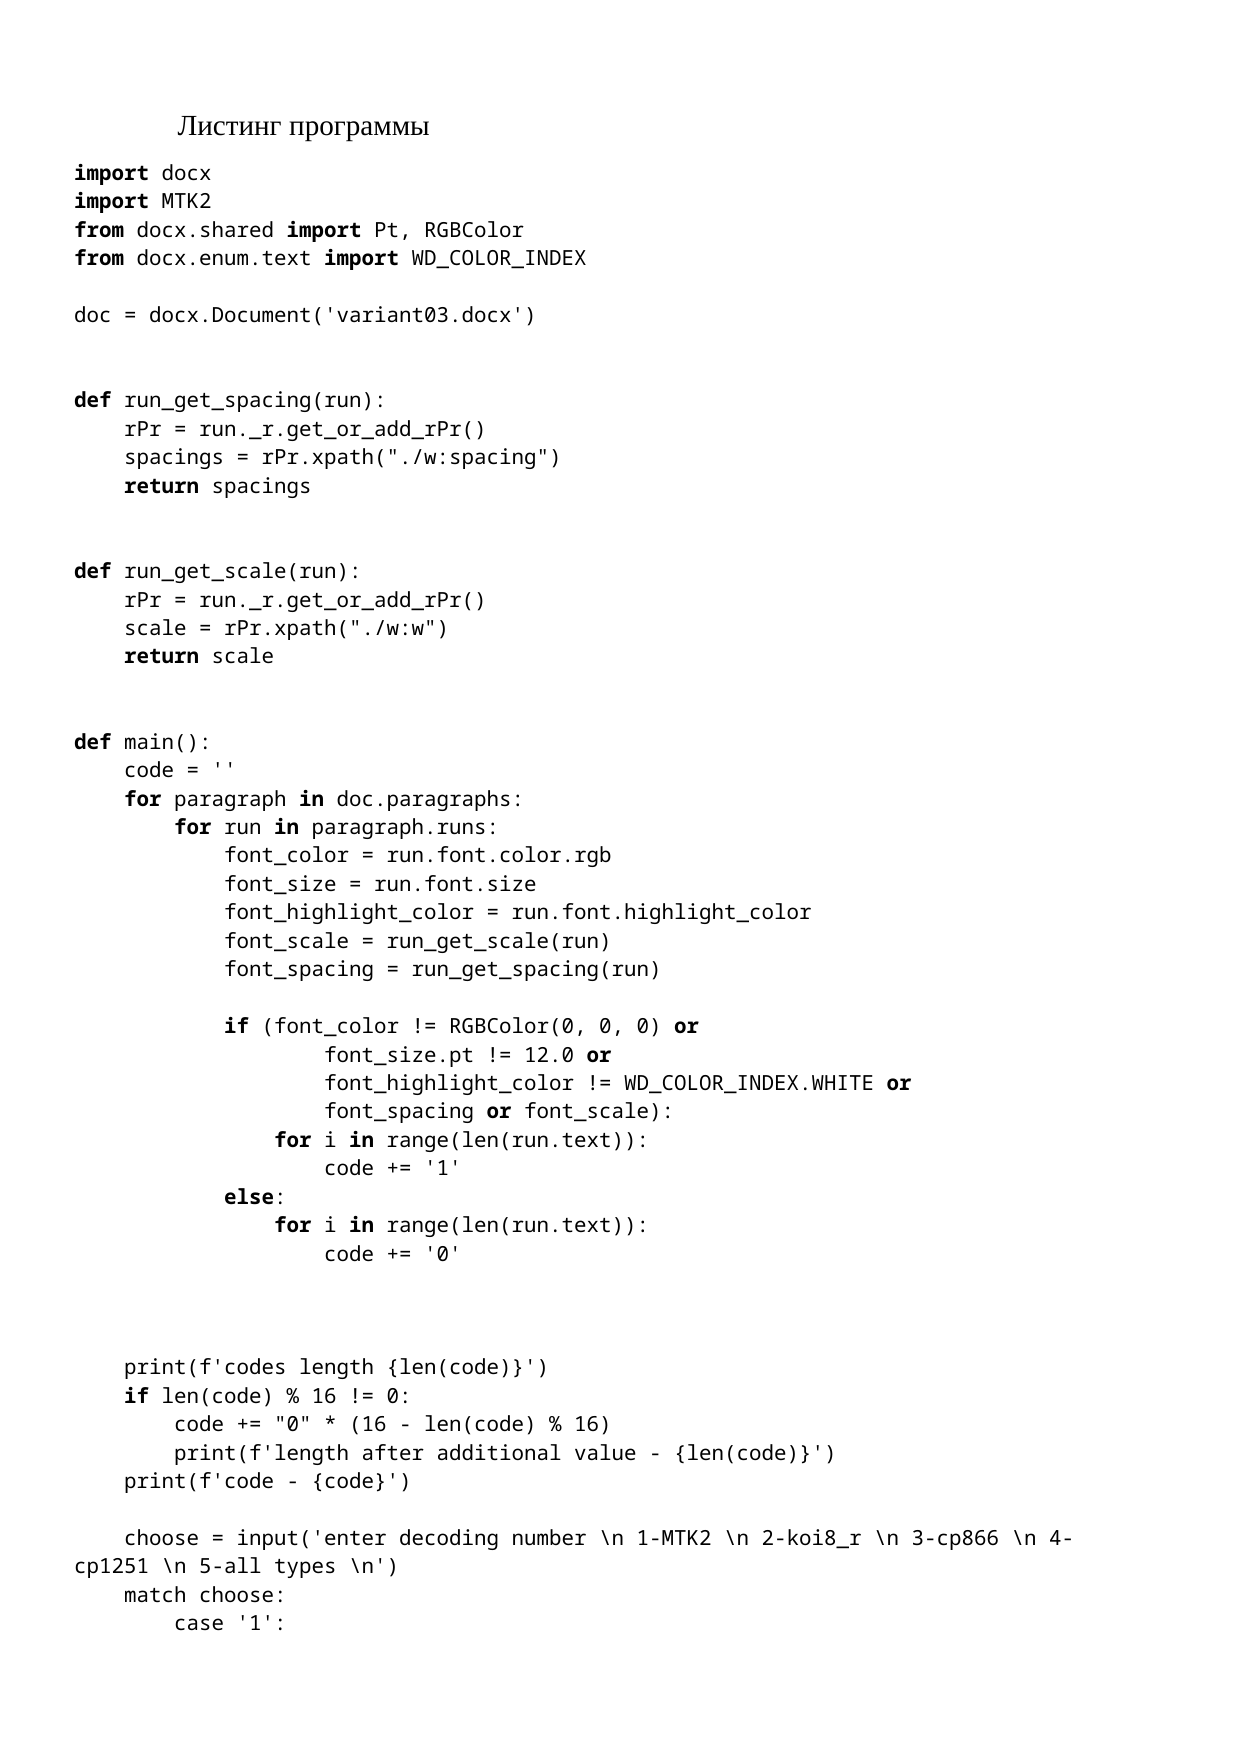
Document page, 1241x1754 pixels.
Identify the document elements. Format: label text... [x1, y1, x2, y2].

text spacings = rPr.xpath("./w:spacing") [74, 442, 1165, 471]
text print(f'code - {code}') [74, 1466, 1165, 1495]
text print(f'codes length {len(code)}') [74, 1352, 1165, 1381]
text font_highlight_color != WD_COLOR_INDEX.WHITE or [74, 1068, 1165, 1097]
text match choose: [74, 1580, 1165, 1608]
text font_highlight_color = run.font.highlight_color [74, 897, 1165, 926]
text code = '' [74, 755, 1165, 784]
text font_spacing or font_scale): [74, 1097, 1165, 1125]
text import MTK2 [74, 187, 1165, 215]
text print(f'length after additional value - {len(code)}') [74, 1438, 1165, 1466]
text scale = rPr.xpath("./w:w") [74, 613, 1165, 642]
text font_size = run.font.size [74, 869, 1165, 897]
text return spacings [74, 471, 1165, 499]
text def main(): [74, 727, 1165, 755]
text from docx.shared import Pt, RGBColor [74, 215, 1165, 243]
text return scale [74, 642, 1165, 670]
text else: [74, 1182, 1165, 1210]
text font_color = run.font.color.rgb [74, 841, 1165, 869]
text import docx [74, 158, 1165, 187]
text Листинг программы [103, 108, 1165, 141]
text font_spacing = run_get_spacing(run) [74, 954, 1165, 983]
text font_scale = run_get_scale(run) [74, 926, 1165, 954]
text font_size.pt != 12.0 or [74, 1040, 1165, 1068]
text code += '0' [74, 1239, 1165, 1267]
text for i in range(len(run.text)): [74, 1125, 1165, 1153]
text rPr = run._r.get_or_add_rPr() [74, 414, 1165, 442]
text def run_get_scale(run): [74, 556, 1165, 585]
text code += '1' [74, 1153, 1165, 1182]
text case '1': [74, 1608, 1165, 1637]
text code += "0" * (16 - len(code) % 16) [74, 1409, 1165, 1438]
text choose = input('enter decoding number \n 1-MTK2 \n 2-koi8_r \n 3-cp866 \n 4-cp1251 \n 5-all types \n') [74, 1523, 1165, 1580]
text if (font_color != RGBColor(0, 0, 0) or [74, 1011, 1165, 1040]
text if len(code) % 16 != 0: [74, 1381, 1165, 1409]
text for paragraph in doc.paragraphs: [74, 784, 1165, 812]
text from docx.enum.text import WD_COLOR_INDEX [74, 243, 1165, 272]
text def run_get_spacing(run): [74, 386, 1165, 414]
text for i in range(len(run.text)): [74, 1210, 1165, 1239]
text doc = docx.Document('variant03.docx') [74, 300, 1165, 329]
text rPr = run._r.get_or_add_rPr() [74, 585, 1165, 613]
text for run in paragraph.runs: [74, 812, 1165, 841]
